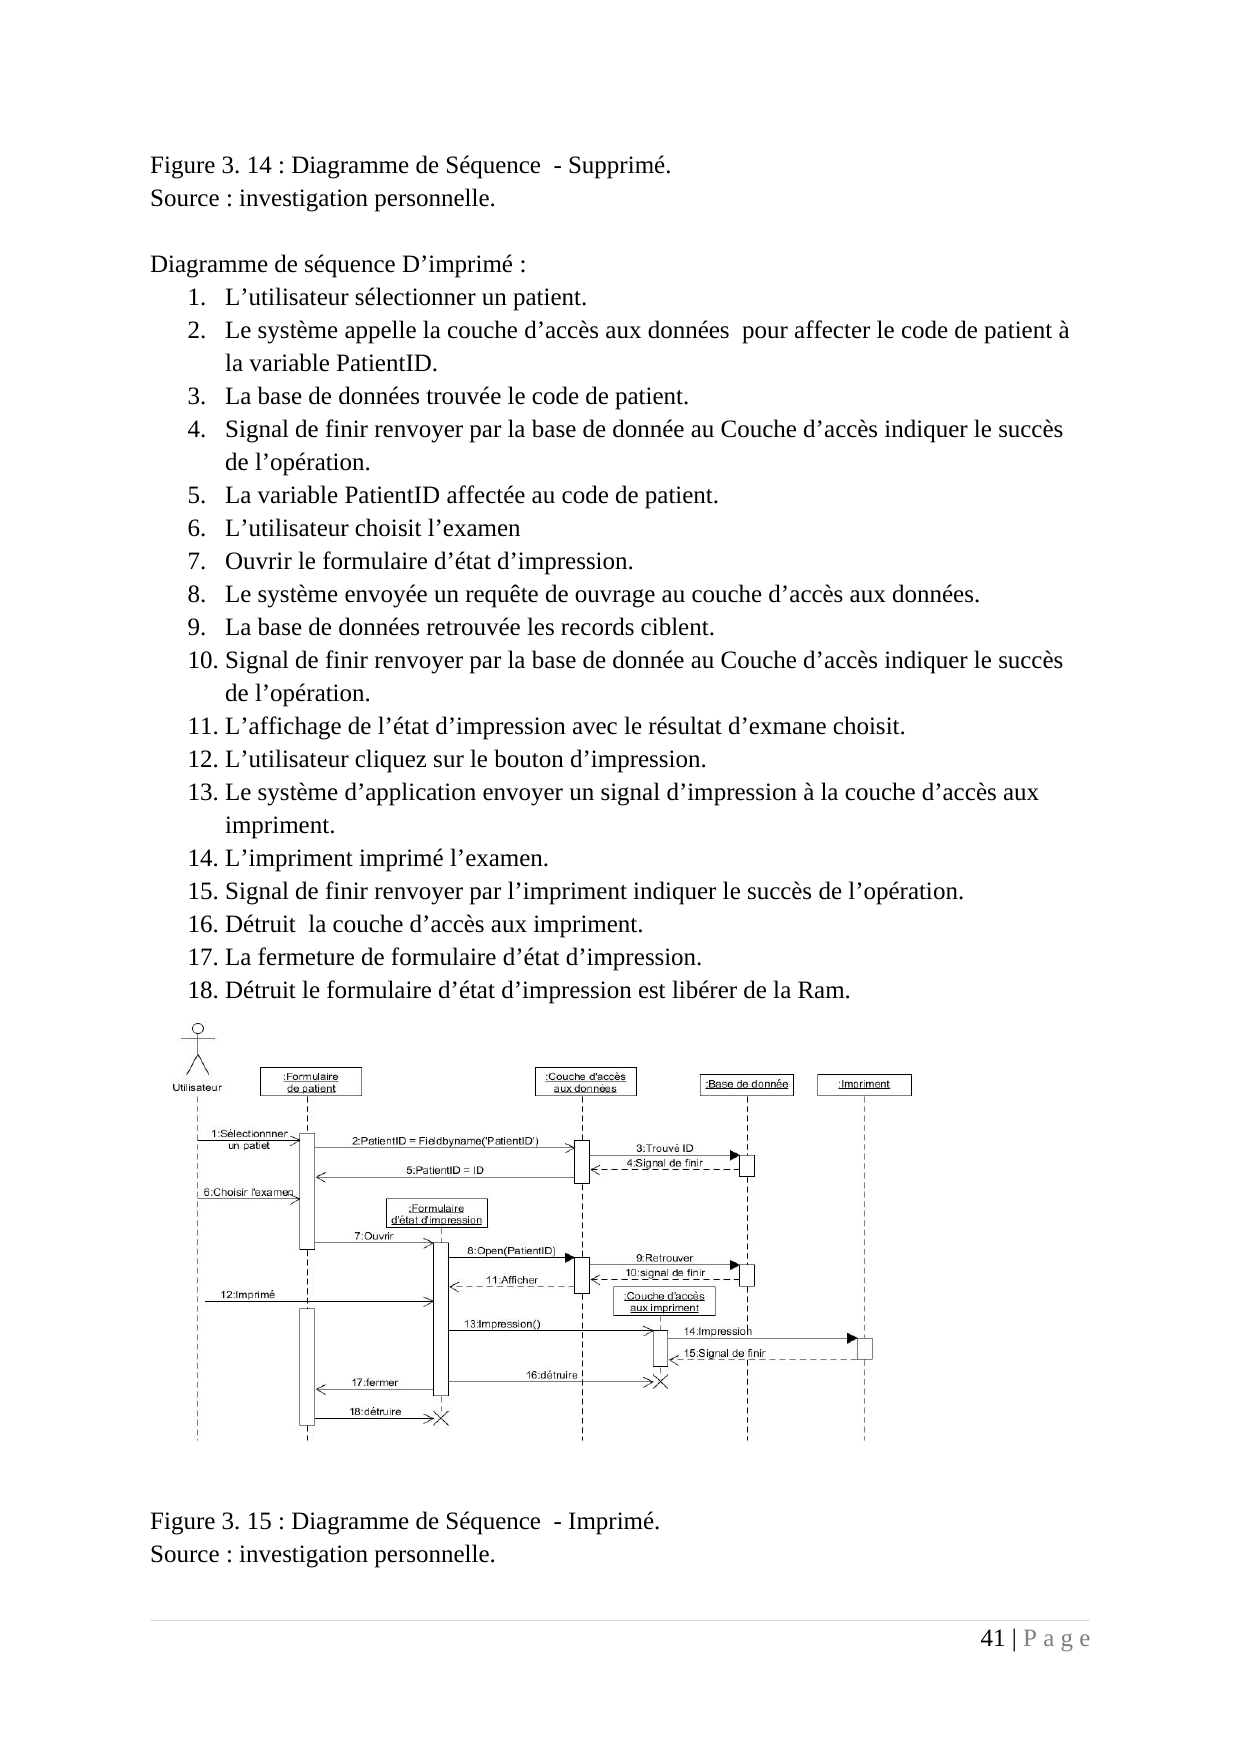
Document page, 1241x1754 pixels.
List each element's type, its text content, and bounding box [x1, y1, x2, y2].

list Détruit le formulaire d’état d’impression est libérer de la Ram. [187, 976, 1090, 1004]
list Ouvrir le formulaire d’état d’impression. [187, 546, 1090, 575]
list La fermeture de formulaire d’état d’impression. [187, 942, 1090, 971]
text Diagramme de séquence D’imprimé : [150, 249, 1090, 278]
list Détruit la couche d’accès aux impriment. [187, 909, 1090, 938]
list Le système d’application envoyer un signal d’impression à la couche d’accès aux impriment. [187, 777, 1090, 839]
list La base de données trouvée le code de patient. [187, 381, 1090, 410]
list Le système envoyée un requête de ouvrage au couche d’accès aux données. [187, 579, 1090, 608]
list La variable PatientID affectée au code de patient. [187, 480, 1090, 509]
text Source : investigation personnelle. [150, 183, 1090, 212]
list L’impriment imprimé l’examen. [187, 843, 1090, 872]
list L’affichage de l’état d’impression avec le résultat d’exmane choisit. [187, 711, 1090, 740]
text Source : investigation personnelle. [150, 1539, 1090, 1567]
picture [150, 1008, 927, 1469]
list L’utilisateur choisit l’examen [187, 513, 1090, 542]
list Le système appelle la couche d’accès aux données pour affecter le code de patient à la variable PatientID. [187, 315, 1090, 377]
list L’utilisateur sélectionner un patient. [187, 282, 1090, 311]
list Signal de finir renvoyer par la base de donnée au Couche d’accès indiquer le succès de l’opération. [187, 414, 1090, 476]
list Signal de finir renvoyer par l’impriment indiquer le succès de l’opération. [187, 876, 1090, 905]
list La base de données retrouvée les records ciblent. [187, 612, 1090, 641]
list L’utilisateur cliquez sur le bouton d’impression. [187, 744, 1090, 773]
list Signal de finir renvoyer par la base de donnée au Couche d’accès indiquer le succès de l’opération. [187, 645, 1090, 707]
